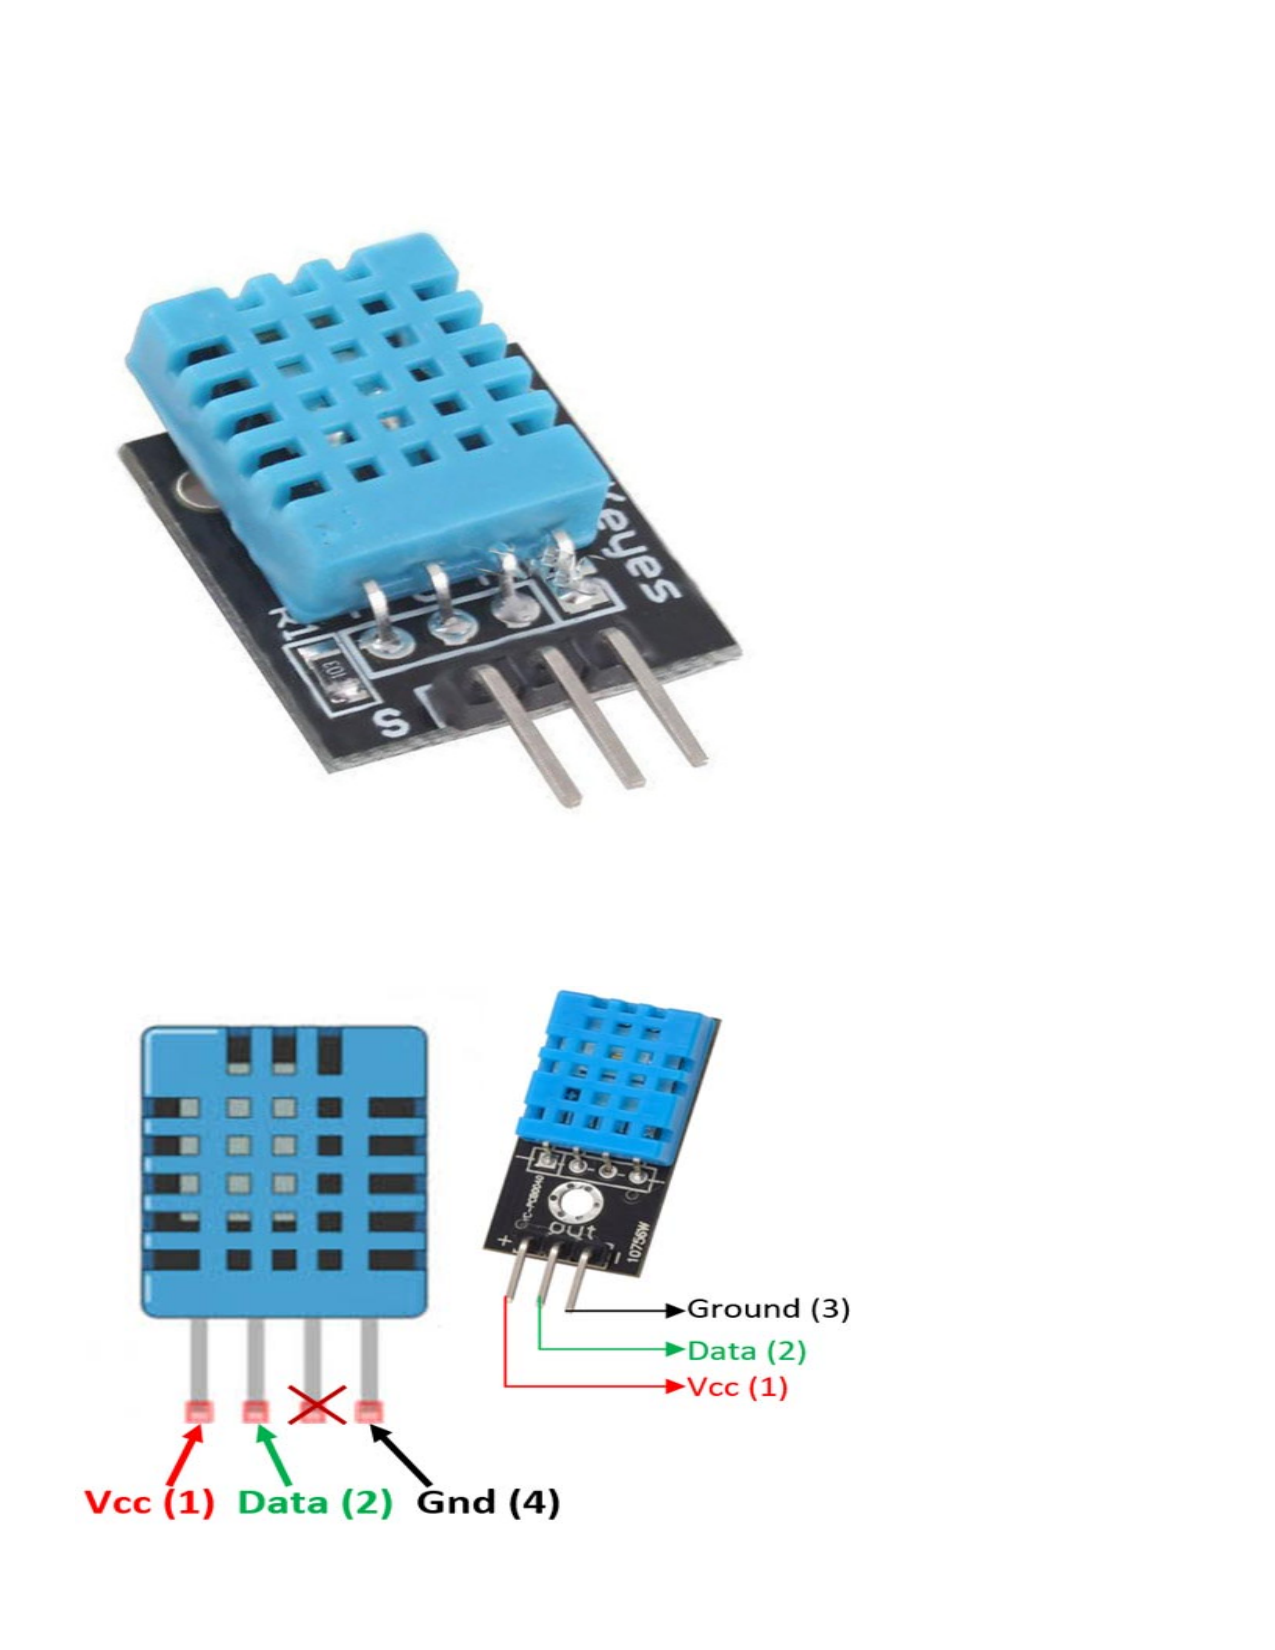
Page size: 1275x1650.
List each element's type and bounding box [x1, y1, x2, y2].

picture [75, 215, 767, 827]
picture [75, 986, 857, 1532]
